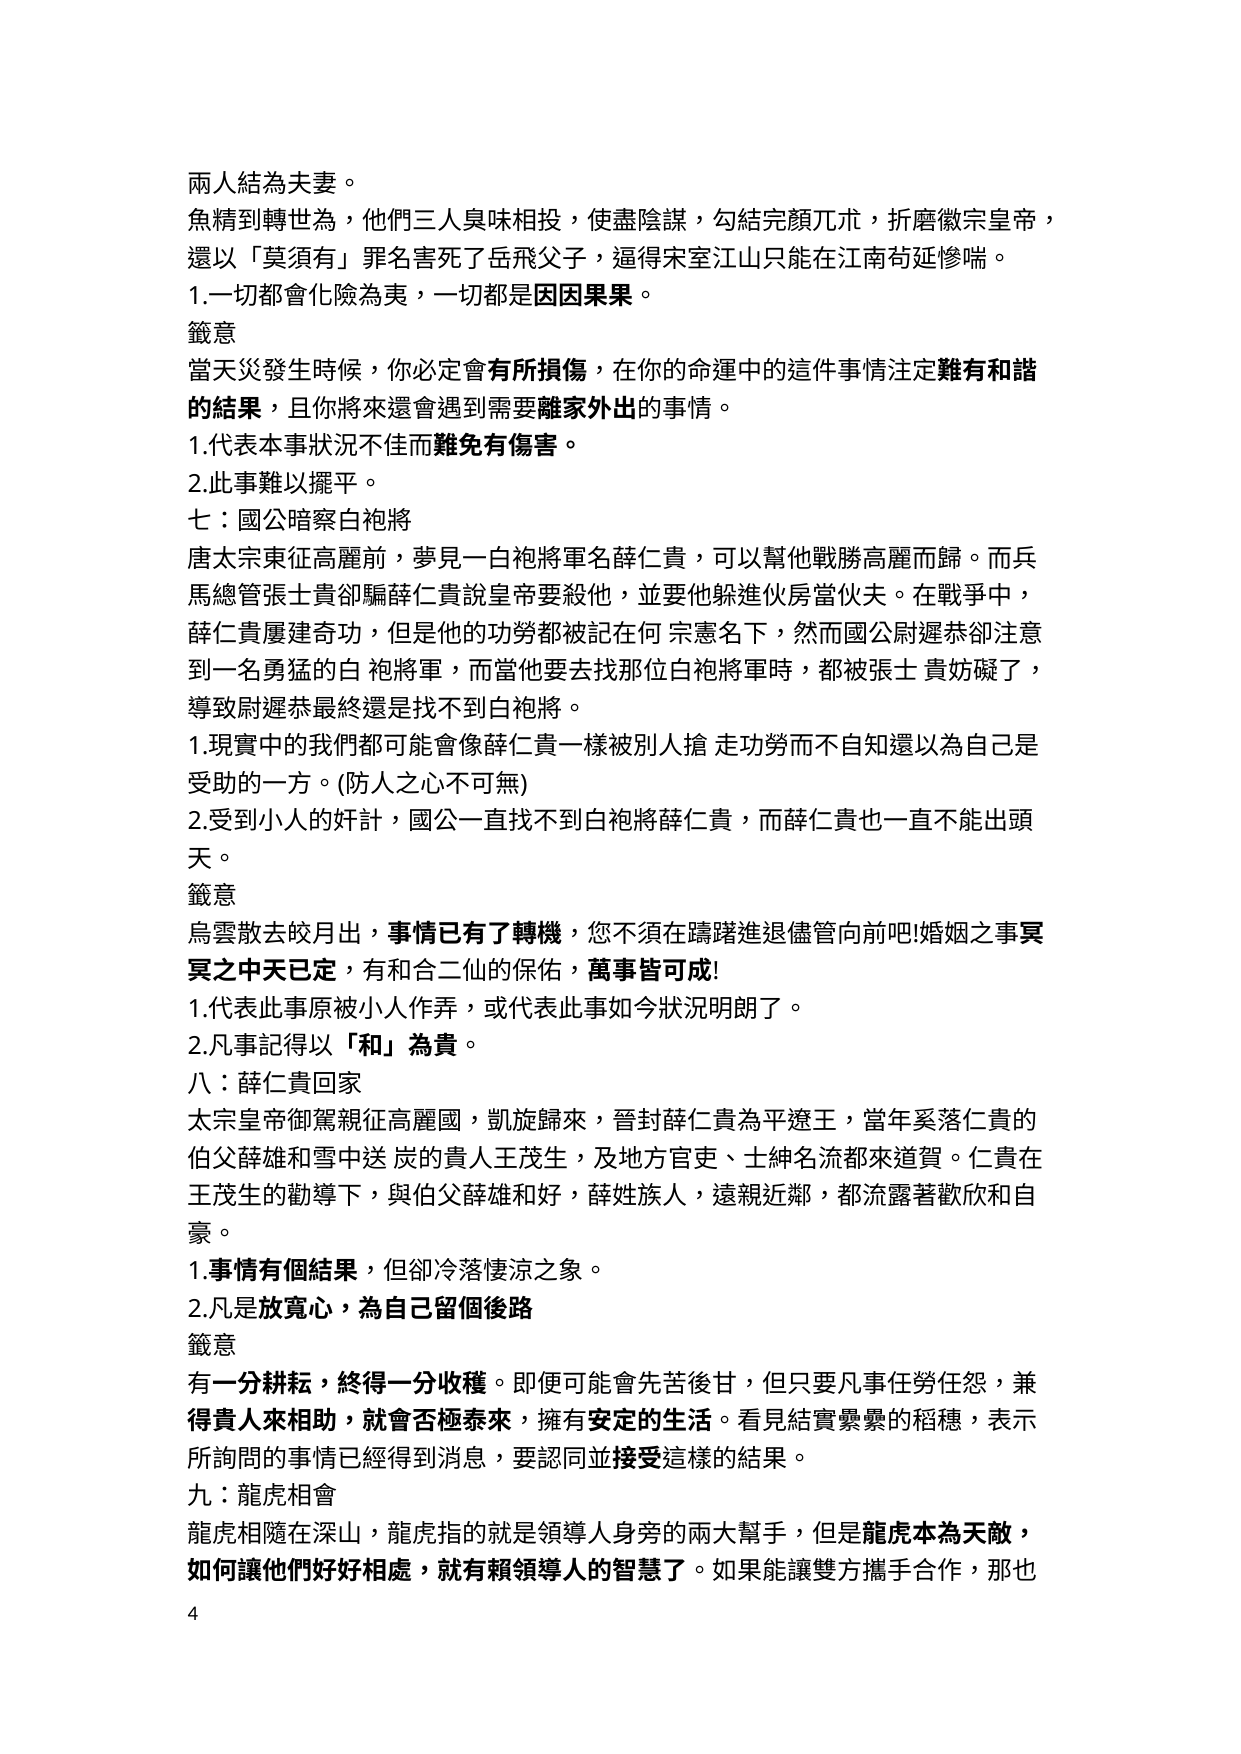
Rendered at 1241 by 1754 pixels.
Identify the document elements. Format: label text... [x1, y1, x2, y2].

text 2.受到小人的奸計，國公一直找不到白袍將薛仁貴，而薛仁貴也一直不能出頭天。 [187, 800, 1053, 875]
text 2.此事難以擺平。 [187, 462, 1053, 500]
text 太宗皇帝御駕親征高麗國，凱旋歸來，晉封薛仁貴為平遼王，當年奚落仁貴的伯父薛雄和雪中送 炭的貴人王茂生，及地方官吏、士紳名流都來道賀。仁貴在王茂生的勸導下，與伯父薛雄和好，薛姓族人，遠親近鄰，都流露著歡欣和自豪。 [187, 1100, 1053, 1250]
text 魚精到轉世為，他們三人臭味相投，使盡陰謀，勾結完顏兀朮，折磨徽宗皇帝，還以「莫須有」罪名害死了岳飛父子，逼得宋室江山只能在江南茍延慘喘。 [187, 200, 1053, 275]
text 籤意 [187, 1325, 1053, 1362]
text 2.凡是放寬心，為自己留個後路 [187, 1287, 1053, 1325]
text 2.凡事記得以「和」為貴。 [187, 1025, 1053, 1062]
text 九：龍虎相會 [187, 1475, 1053, 1512]
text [187, 162, 1053, 200]
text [187, 1512, 1053, 1587]
text 七：國公暗察白袍將 [187, 500, 1053, 537]
text 籤意 [187, 312, 1053, 350]
text 當天災發生時候，你必定會有所損傷，在你的命運中的這件事情注定難有和諧的結果，且你將來還會遇到需要離家外出的事情。 [187, 350, 1053, 425]
text 1.一切都會化險為夷，一切都是因因果果。 [187, 275, 1053, 312]
text 籤意 [187, 875, 1053, 912]
text 1.事情有個結果，但卻冷落悽涼之象。 [187, 1250, 1053, 1287]
text 1.代表此事原被小人作弄，或代表此事如今狀況明朗了。 [187, 987, 1053, 1025]
text 唐太宗東征高麗前，夢見一白袍將軍名薛仁貴，可以幫他戰勝高麗而歸。而兵馬總管張士貴卻騙薛仁貴說皇帝要殺他，並要他躲進伙房當伙夫。在戰爭中，薛仁貴屢建奇功，但是他的功勞都被記在何 宗憲名下，然而國公尉遲恭卻注意到一名勇猛的白 袍將軍，而當他要去找那位白袍將軍時，都被張士 貴妨礙了，導致尉遲恭最終還是找不到白袍將。 [187, 537, 1053, 725]
text 1.現實中的我們都可能會像薛仁貴一樣被別人搶 走功勞而不自知還以為自己是受助的一方。(防人之心不可無) [187, 725, 1053, 800]
text 1.代表本事狀況不佳而難免有傷害。 [187, 425, 1053, 462]
text 八：薛仁貴回家 [187, 1062, 1053, 1100]
text 烏雲散去皎月出，事情已有了轉機，您不須在躊躇進退儘管向前吧!婚姻之事冥冥之中天已定，有和合二仙的保佑，萬事皆可成! [187, 912, 1053, 987]
text 有一分耕耘，終得一分收穫。即便可能會先苦後甘，但只要凡事任勞任怨，兼得貴人來相助，就會否極泰來，擁有安定的生活。看見結實纍纍的稻穗，表示所詢問的事情已經得到消息，要認同並接受這樣的結果。 [187, 1362, 1053, 1475]
